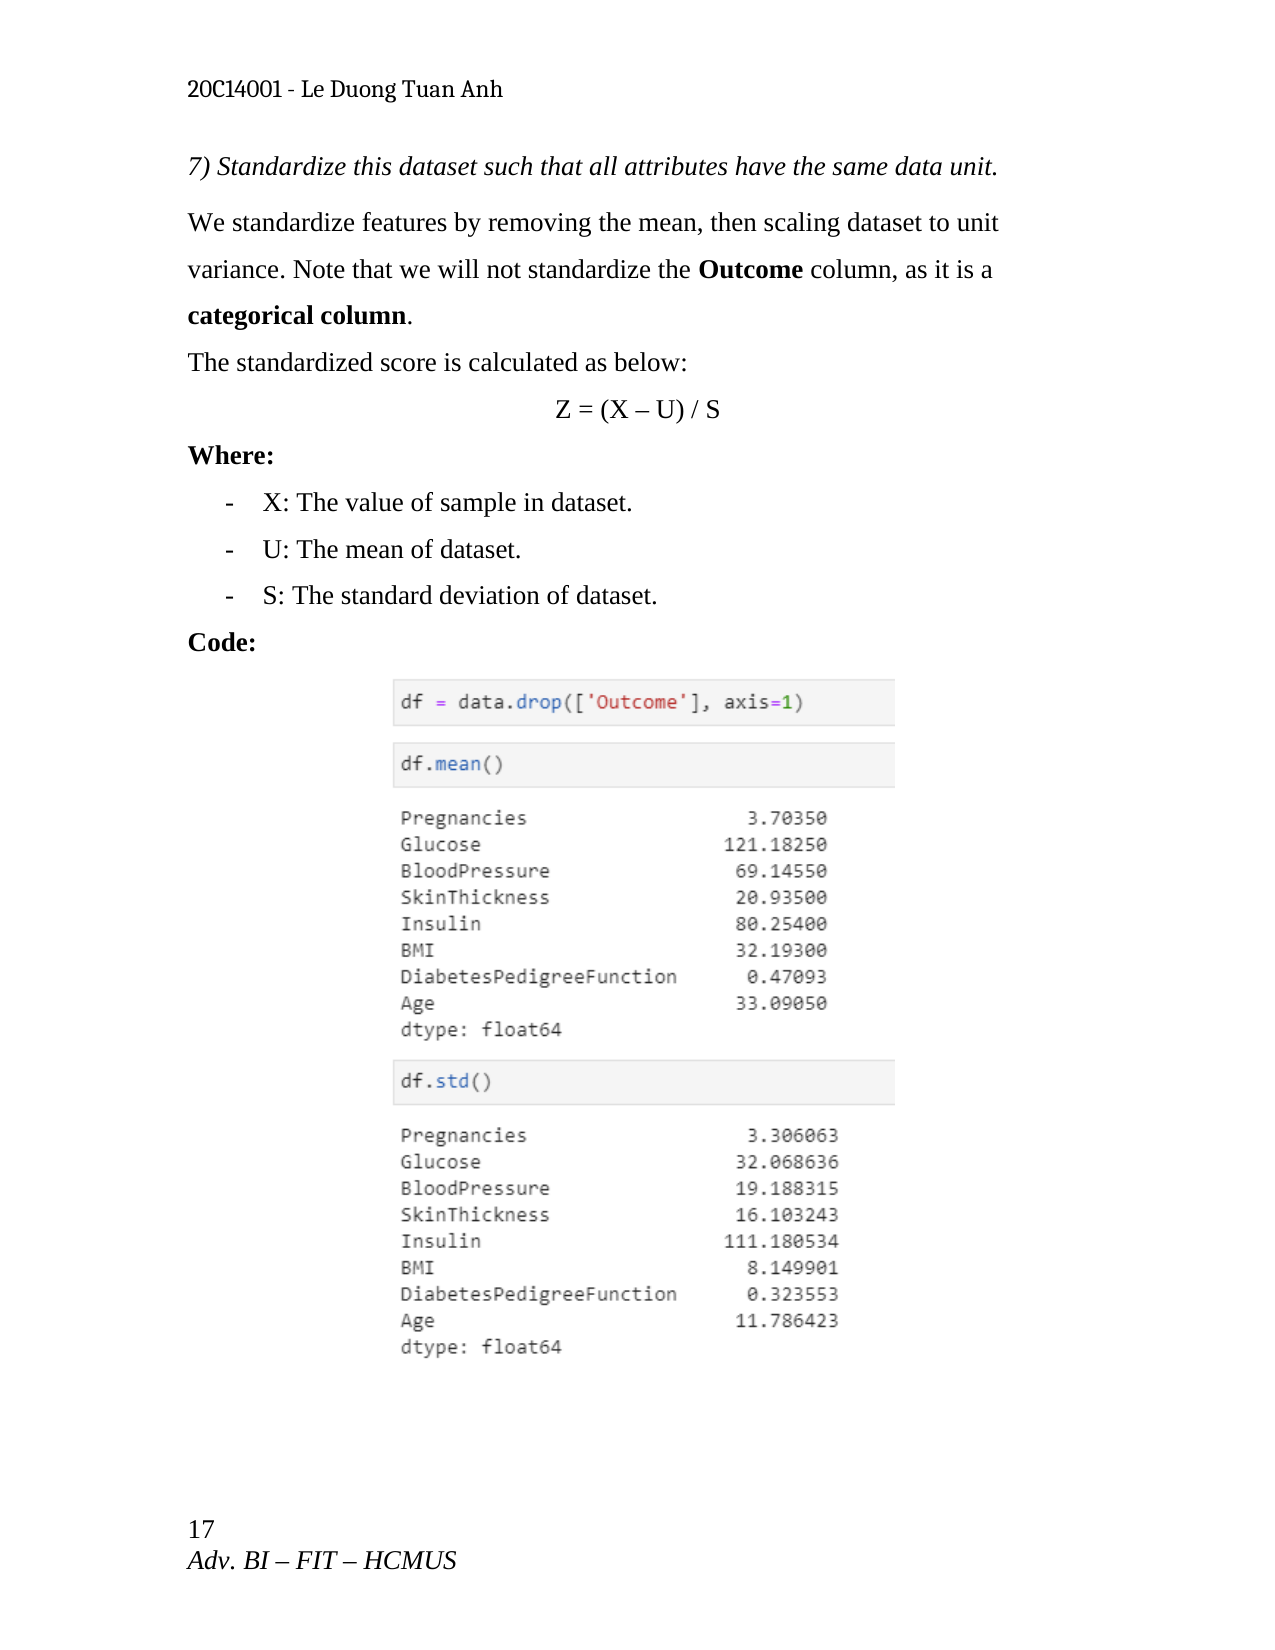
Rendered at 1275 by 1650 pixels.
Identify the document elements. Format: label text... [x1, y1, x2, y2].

text Where: [187, 439, 1087, 471]
list X: The value of sample in dataset. [225, 486, 1087, 517]
list S: The standard deviation of dataset. [225, 579, 1087, 611]
text We standardize features by removing the mean, then scaling dataset to unit variance. Note that we will not standardize the Outcome column, as it is a categorical column. [187, 206, 1087, 331]
text Code: [187, 626, 1087, 657]
list U: The mean of dataset. [225, 533, 1087, 564]
picture [380, 672, 895, 1367]
text Z = (X – U) / S [187, 393, 1087, 424]
text The standardized score is calculated as below: [187, 346, 1087, 377]
text 7) Standardize this dataset such that all attributes have the same data unit. [187, 150, 1087, 181]
